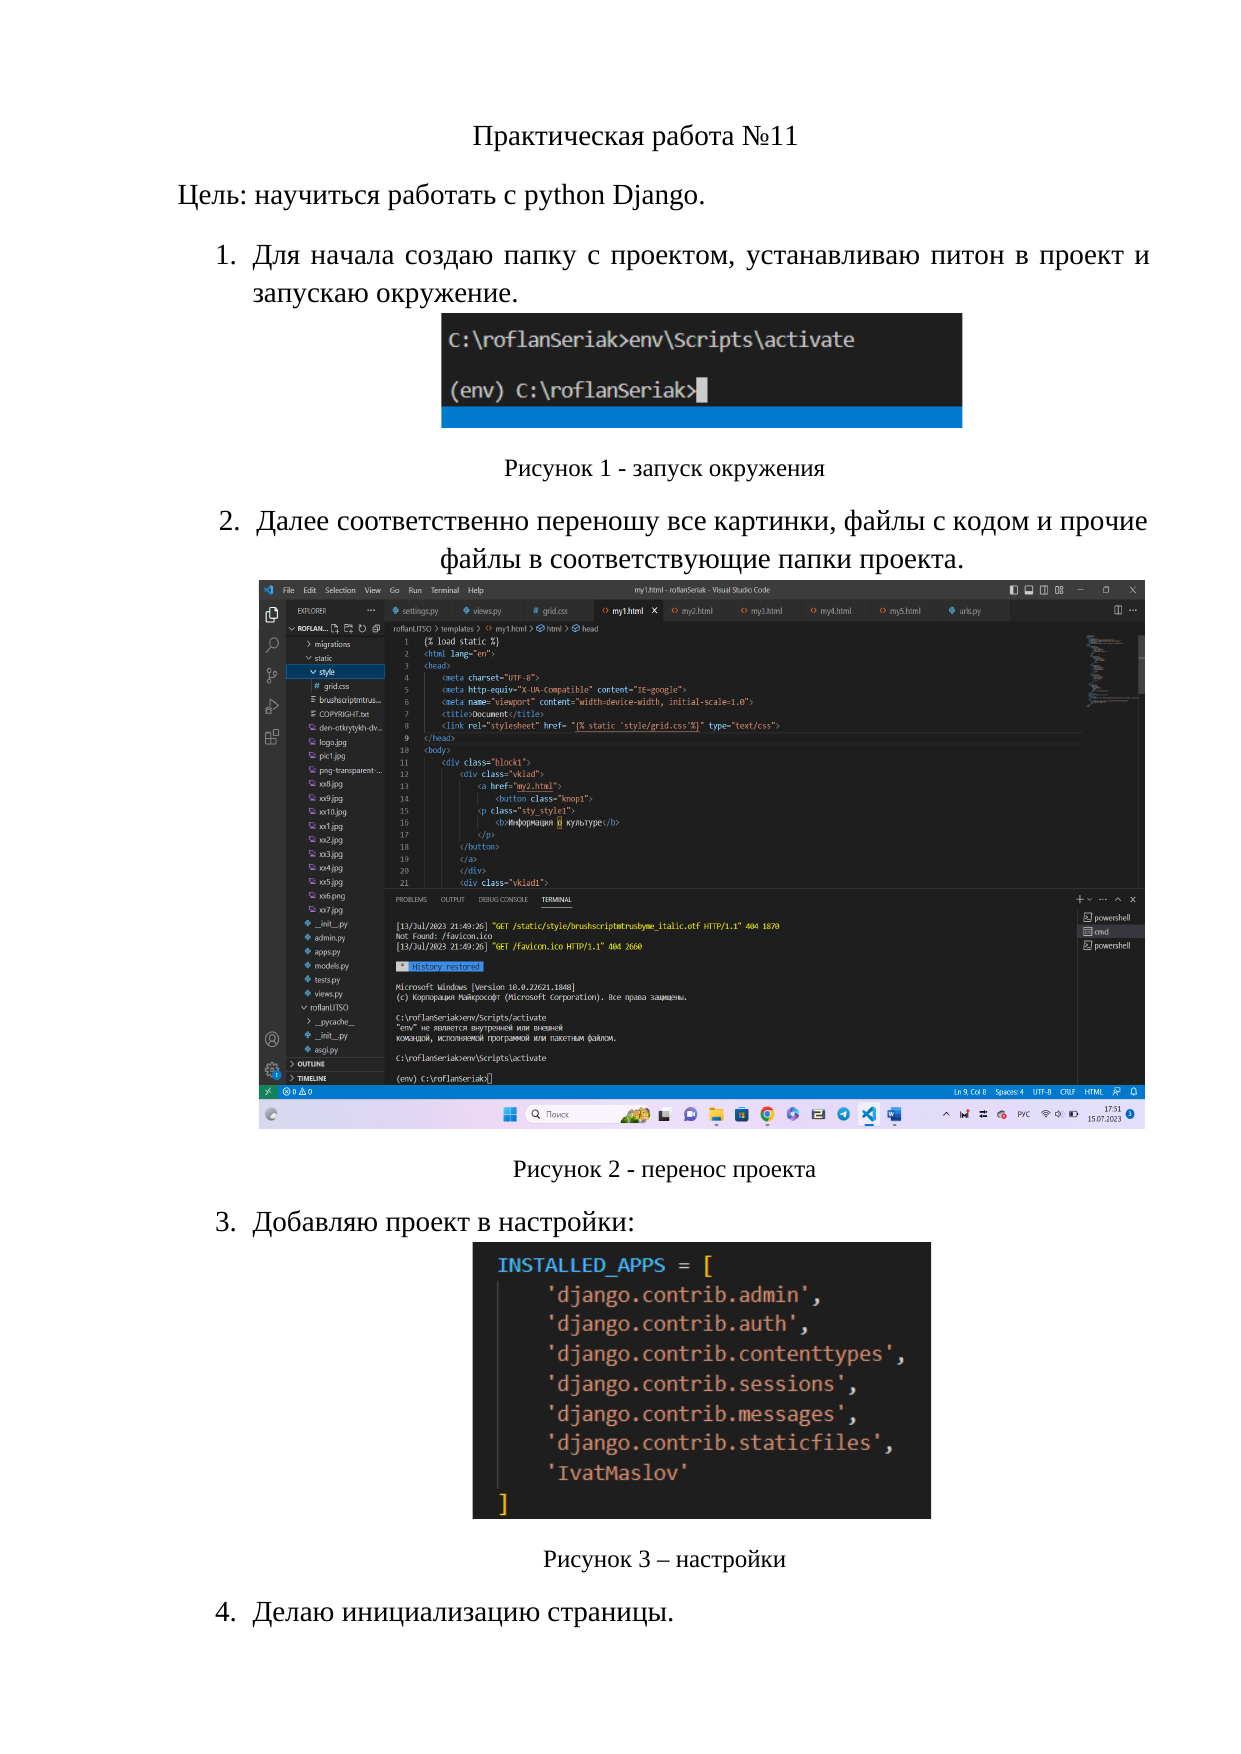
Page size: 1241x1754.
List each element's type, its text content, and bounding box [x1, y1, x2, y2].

list Добавляю проект в настройки: [215, 1204, 1152, 1237]
list Делаю инициализацию страницы. [215, 1594, 1152, 1627]
text Цель: научиться работать с python Django. [177, 177, 1152, 211]
text Рисунок 3 – настройки [177, 1544, 1152, 1573]
text Рисунок 2 - перенос проекта [177, 1154, 1152, 1183]
text Практическая работа №11 [177, 118, 1152, 152]
text Рисунок 1 - запуск окружения [177, 453, 1152, 482]
list Для начала создаю папку с проектом, устанавливаю питон в проект и запускаю окружение. [215, 237, 1152, 309]
picture [441, 313, 963, 428]
picture [258, 580, 1145, 1129]
picture [472, 1242, 932, 1519]
